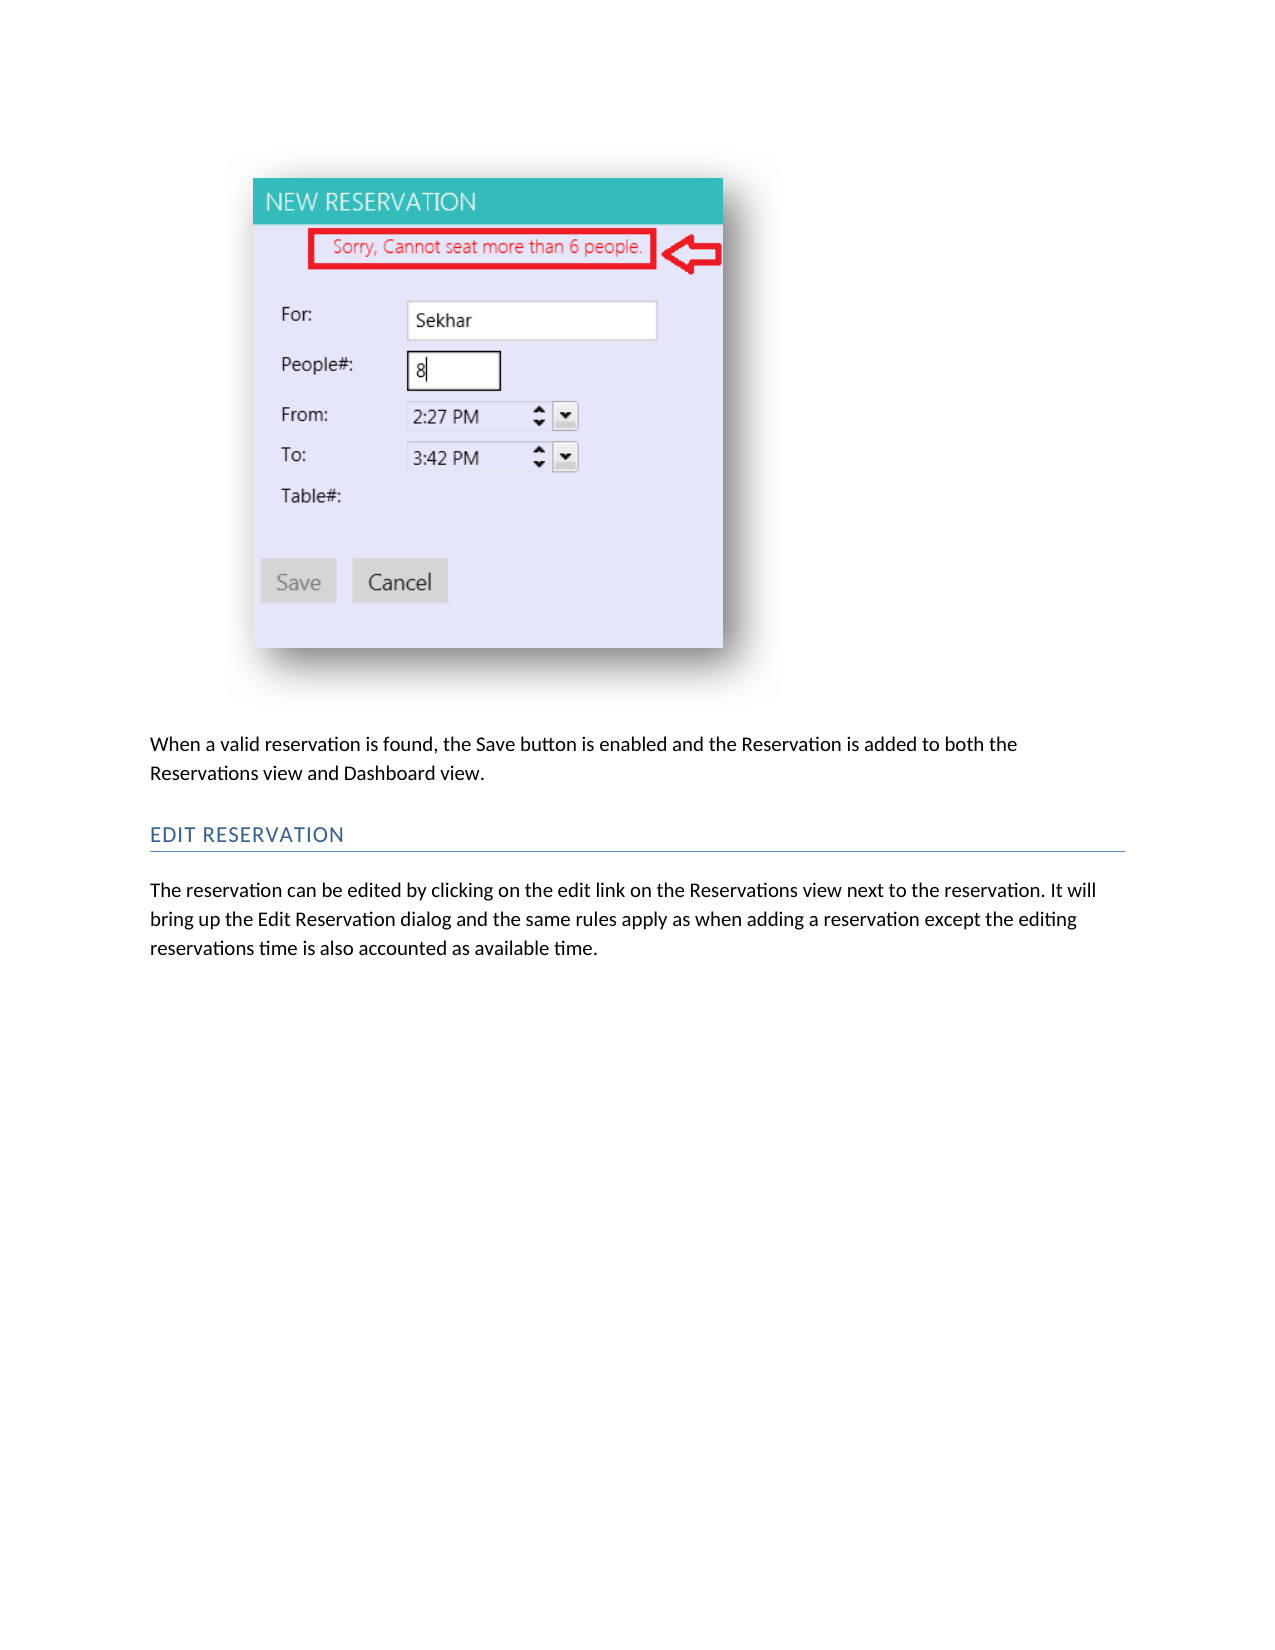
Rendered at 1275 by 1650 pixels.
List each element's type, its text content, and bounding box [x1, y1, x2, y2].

text The reservation can be edited by clicking on the edit link on the Reservations view next to the reservation. It will bring up the Edit Reservation dialog and the same rules apply as when adding a reservation except the editing reservations time is also accounted as available time. [150, 877, 1125, 961]
picture [253, 178, 723, 648]
text When a valid reservation is found, the Save button is enabled and the Reservation is added to both the Reservations view and Dashboard view. [150, 731, 1125, 786]
subtitle Edit Reservation [150, 821, 1125, 851]
